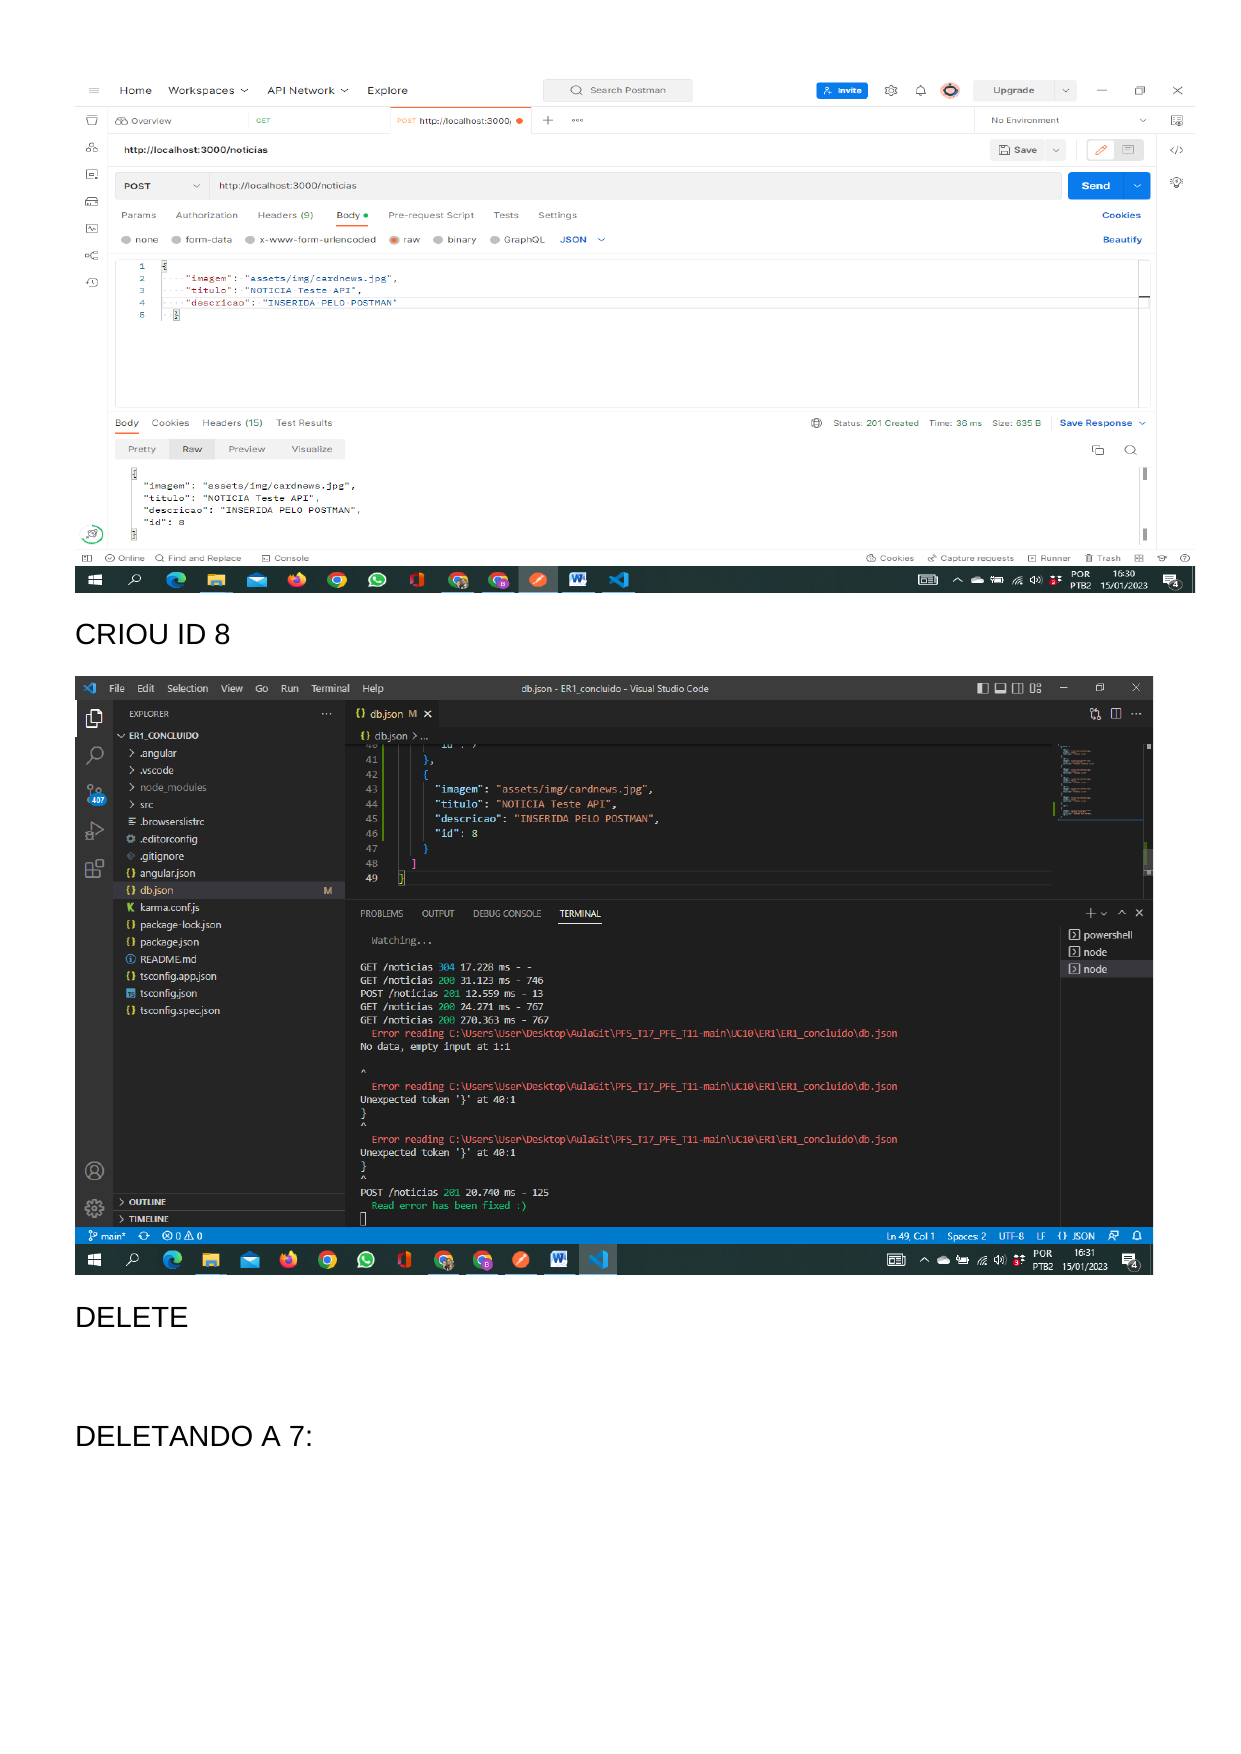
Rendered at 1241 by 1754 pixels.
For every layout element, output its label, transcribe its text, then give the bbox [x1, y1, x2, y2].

picture [75, 75, 1196, 593]
text DELETANDO A 7: [75, 1419, 1165, 1452]
picture [75, 676, 1154, 1275]
text CRIOU ID 8 [75, 617, 1165, 651]
text DELETE [75, 1300, 1165, 1333]
